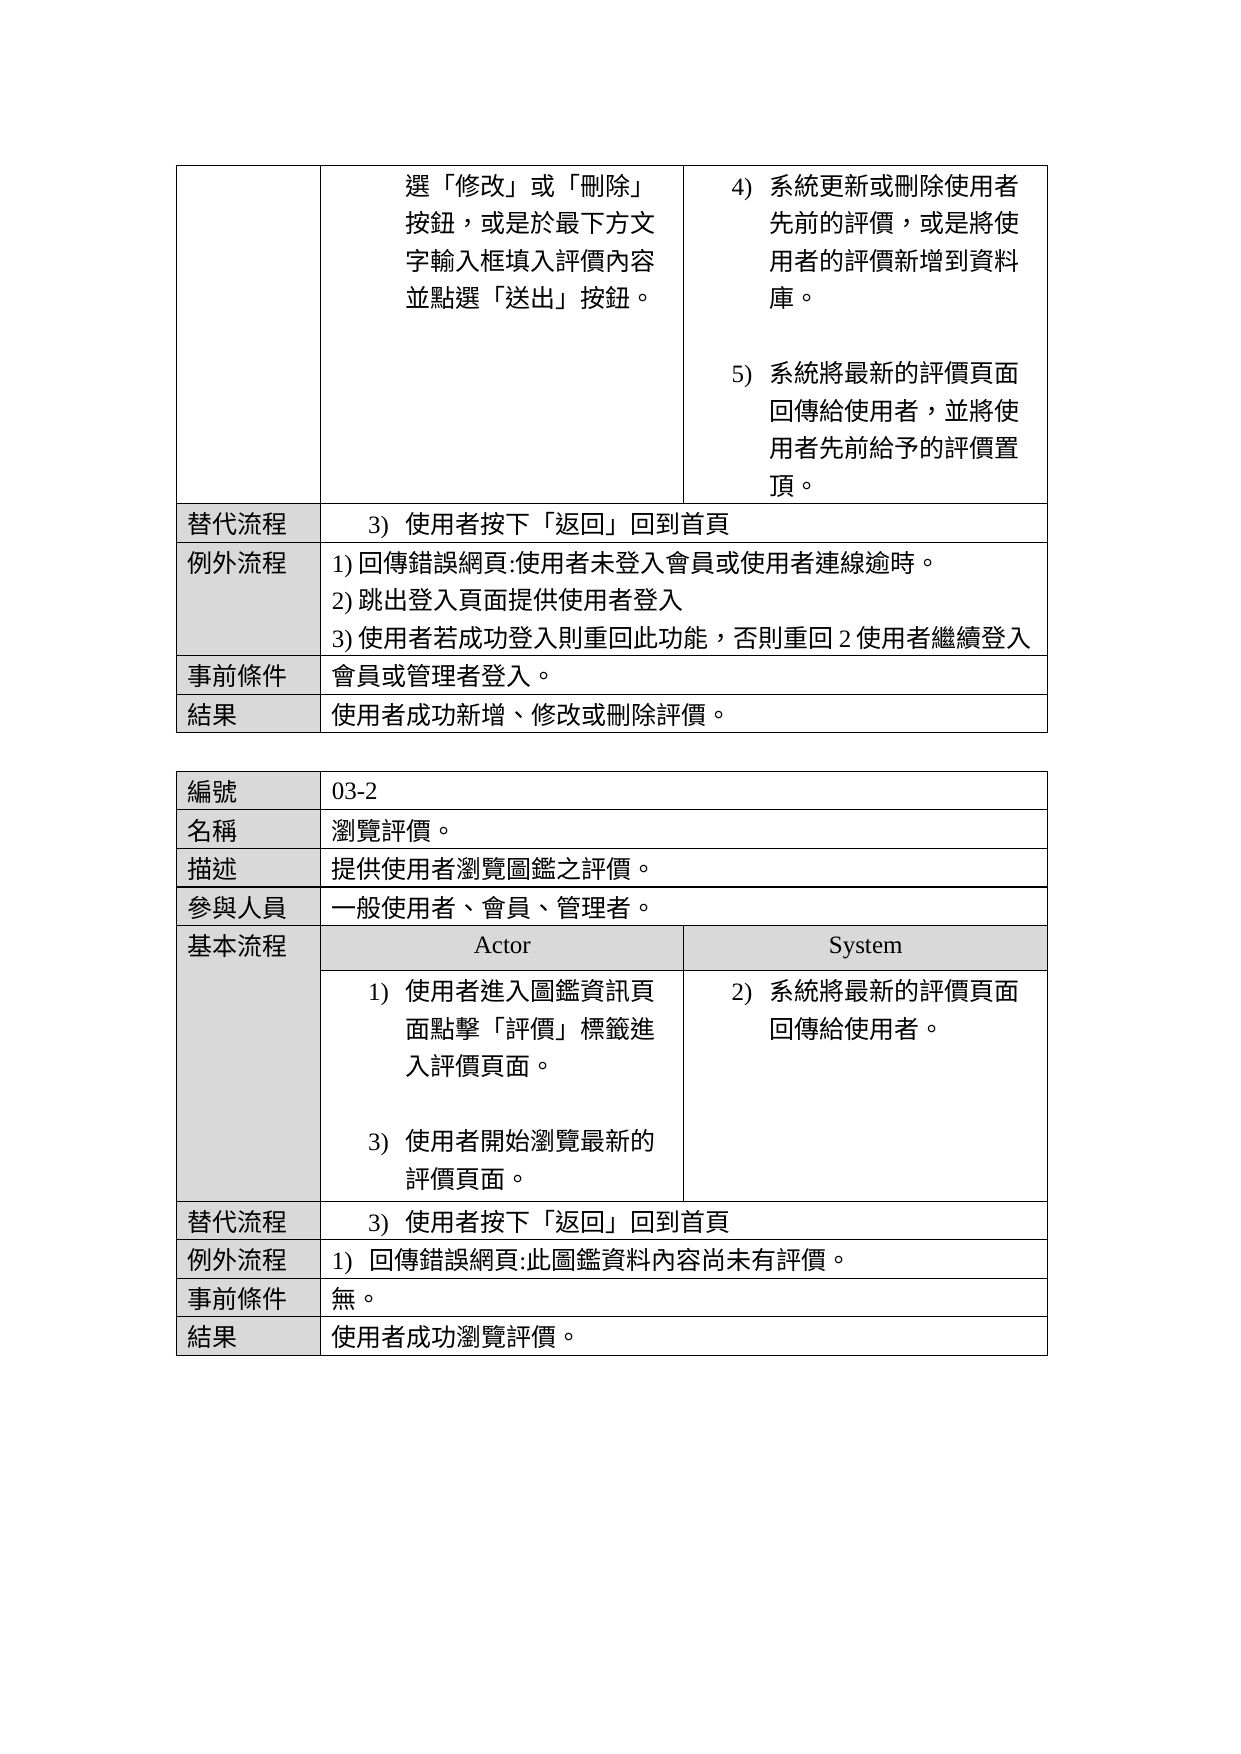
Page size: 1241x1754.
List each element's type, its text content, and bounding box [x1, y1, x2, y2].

table_header 編號 [177, 772, 320, 809]
table_cell 無。 [321, 1279, 1047, 1316]
table_cell 描述 [177, 849, 320, 886]
table_cell 例外流程 [177, 543, 320, 655]
table_cell 一般使用者、會員、管理者。 [321, 888, 1047, 925]
table_cell 使用者按下「返回」回到首頁 [321, 1202, 1047, 1239]
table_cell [321, 166, 683, 503]
table_cell System [684, 926, 1047, 970]
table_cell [684, 166, 1047, 503]
table_cell 基本流程 [177, 926, 320, 1201]
table_cell 回傳錯誤網頁:此圖鑑資料內容尚未有評價。 [321, 1240, 1047, 1278]
table_cell Actor [321, 926, 683, 970]
table_cell 瀏覽評價。 [321, 810, 1047, 848]
table_cell 事前條件 [177, 656, 320, 694]
table_cell 名稱 [177, 810, 320, 848]
table_cell 結果 [177, 695, 320, 732]
table_cell 提供使用者瀏覽圖鑑之評價。 [321, 849, 1047, 886]
table_cell 事前條件 [177, 1279, 320, 1316]
table_cell 替代流程 [177, 1202, 320, 1239]
table_header 03-2 [321, 772, 1047, 809]
table_cell 使用者成功瀏覽評價。 [321, 1317, 1047, 1355]
table_cell 替代流程 [177, 504, 320, 542]
table_cell 參與人員 [177, 888, 320, 925]
table_cell 使用者成功新增、修改或刪除評價。 [321, 695, 1047, 732]
table_cell 使用者進入圖鑑資訊頁面點擊「評價」標籤進入評價頁面。 使用者開始瀏覽最新的評價頁面。 [321, 971, 683, 1201]
table_cell 系統將最新的評價頁面回傳給使用者。 [684, 971, 1047, 1201]
table_cell 使用者按下「返回」回到首頁 [321, 504, 1047, 542]
table_cell 例外流程 [177, 1240, 320, 1278]
table_cell 結果 [177, 1317, 320, 1355]
table_cell 會員或管理者登入。 [321, 656, 1047, 694]
table_cell 1) 回傳錯誤網頁:使用者未登入會員或使用者連線逾時。 2) 跳出登入頁面提供使用者登入 3) 使用者若成功登入則重回此功能，否則重回2使用者繼續登入 [321, 543, 1047, 655]
